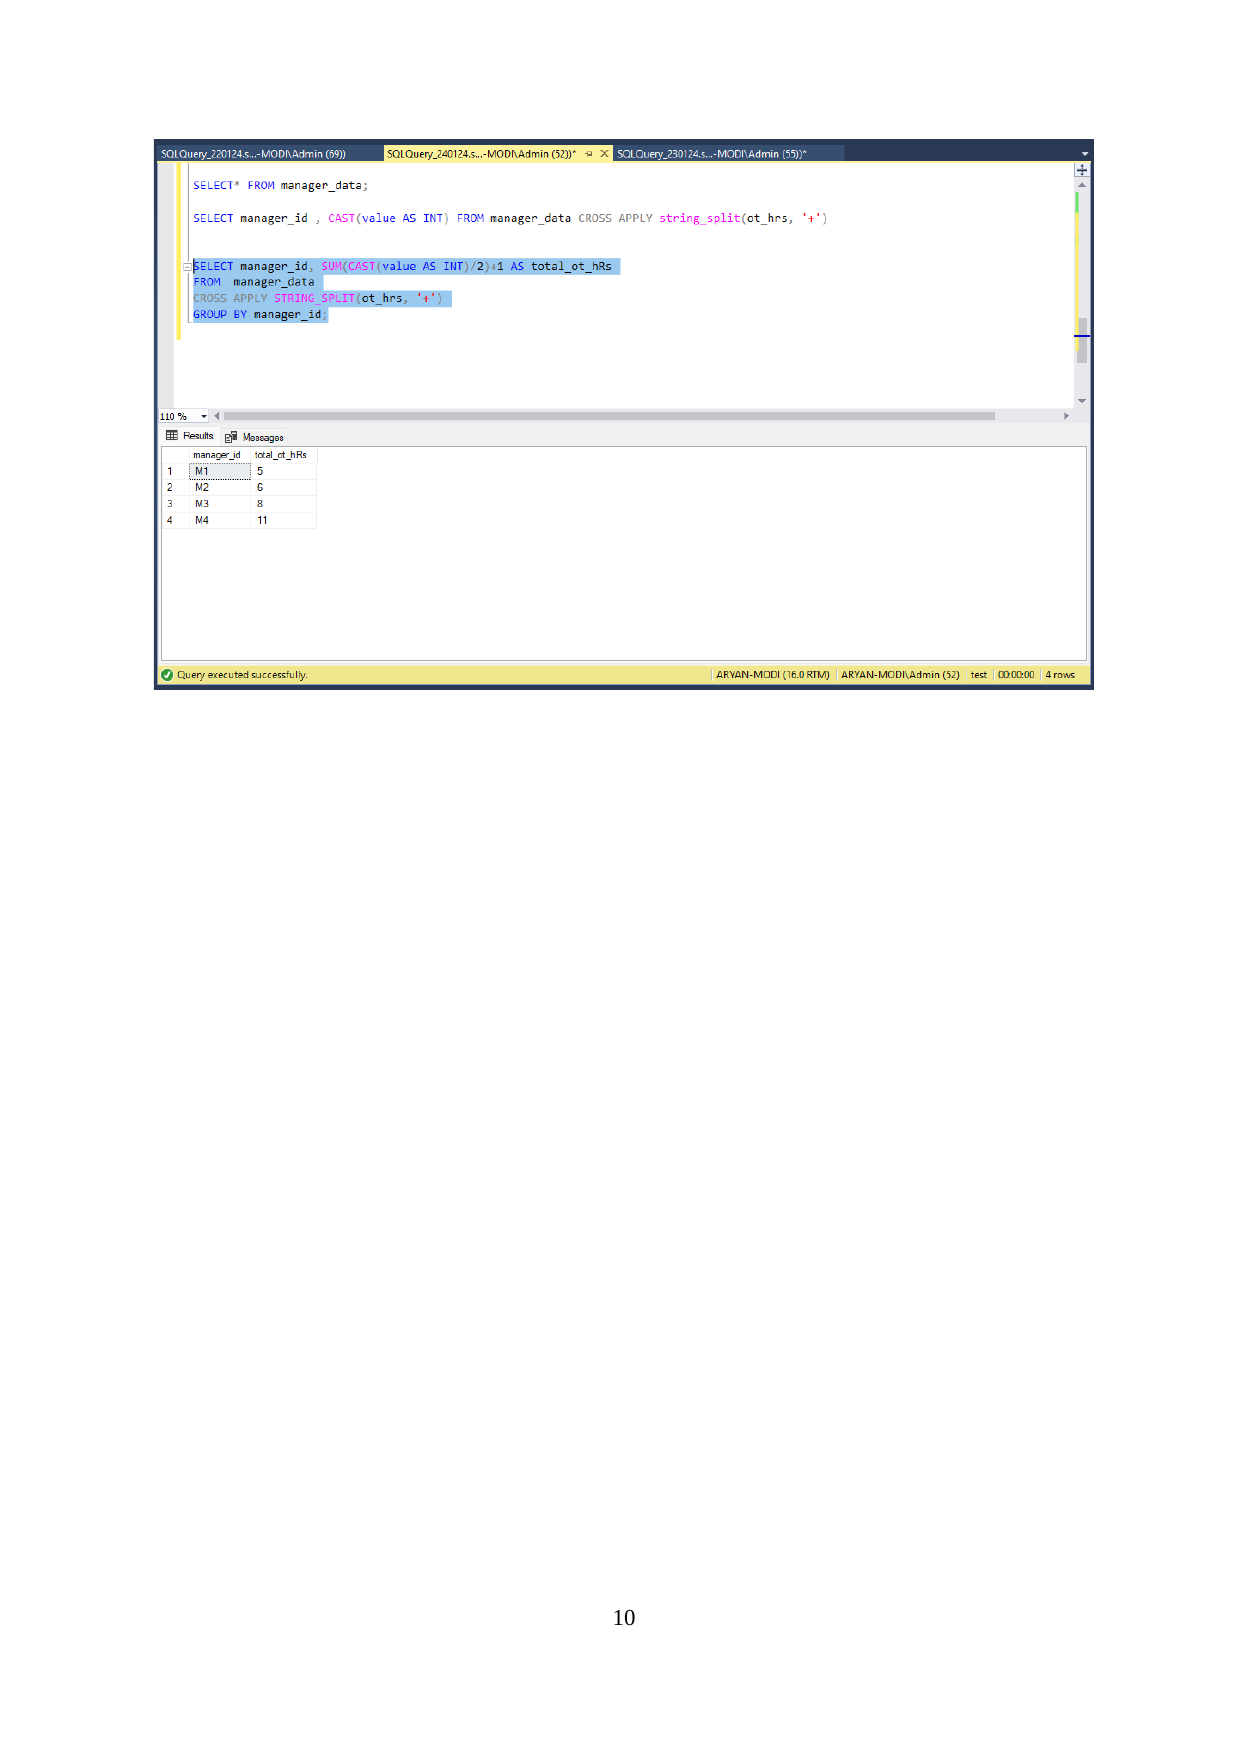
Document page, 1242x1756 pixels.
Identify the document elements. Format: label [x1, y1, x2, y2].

picture [153, 139, 1094, 690]
